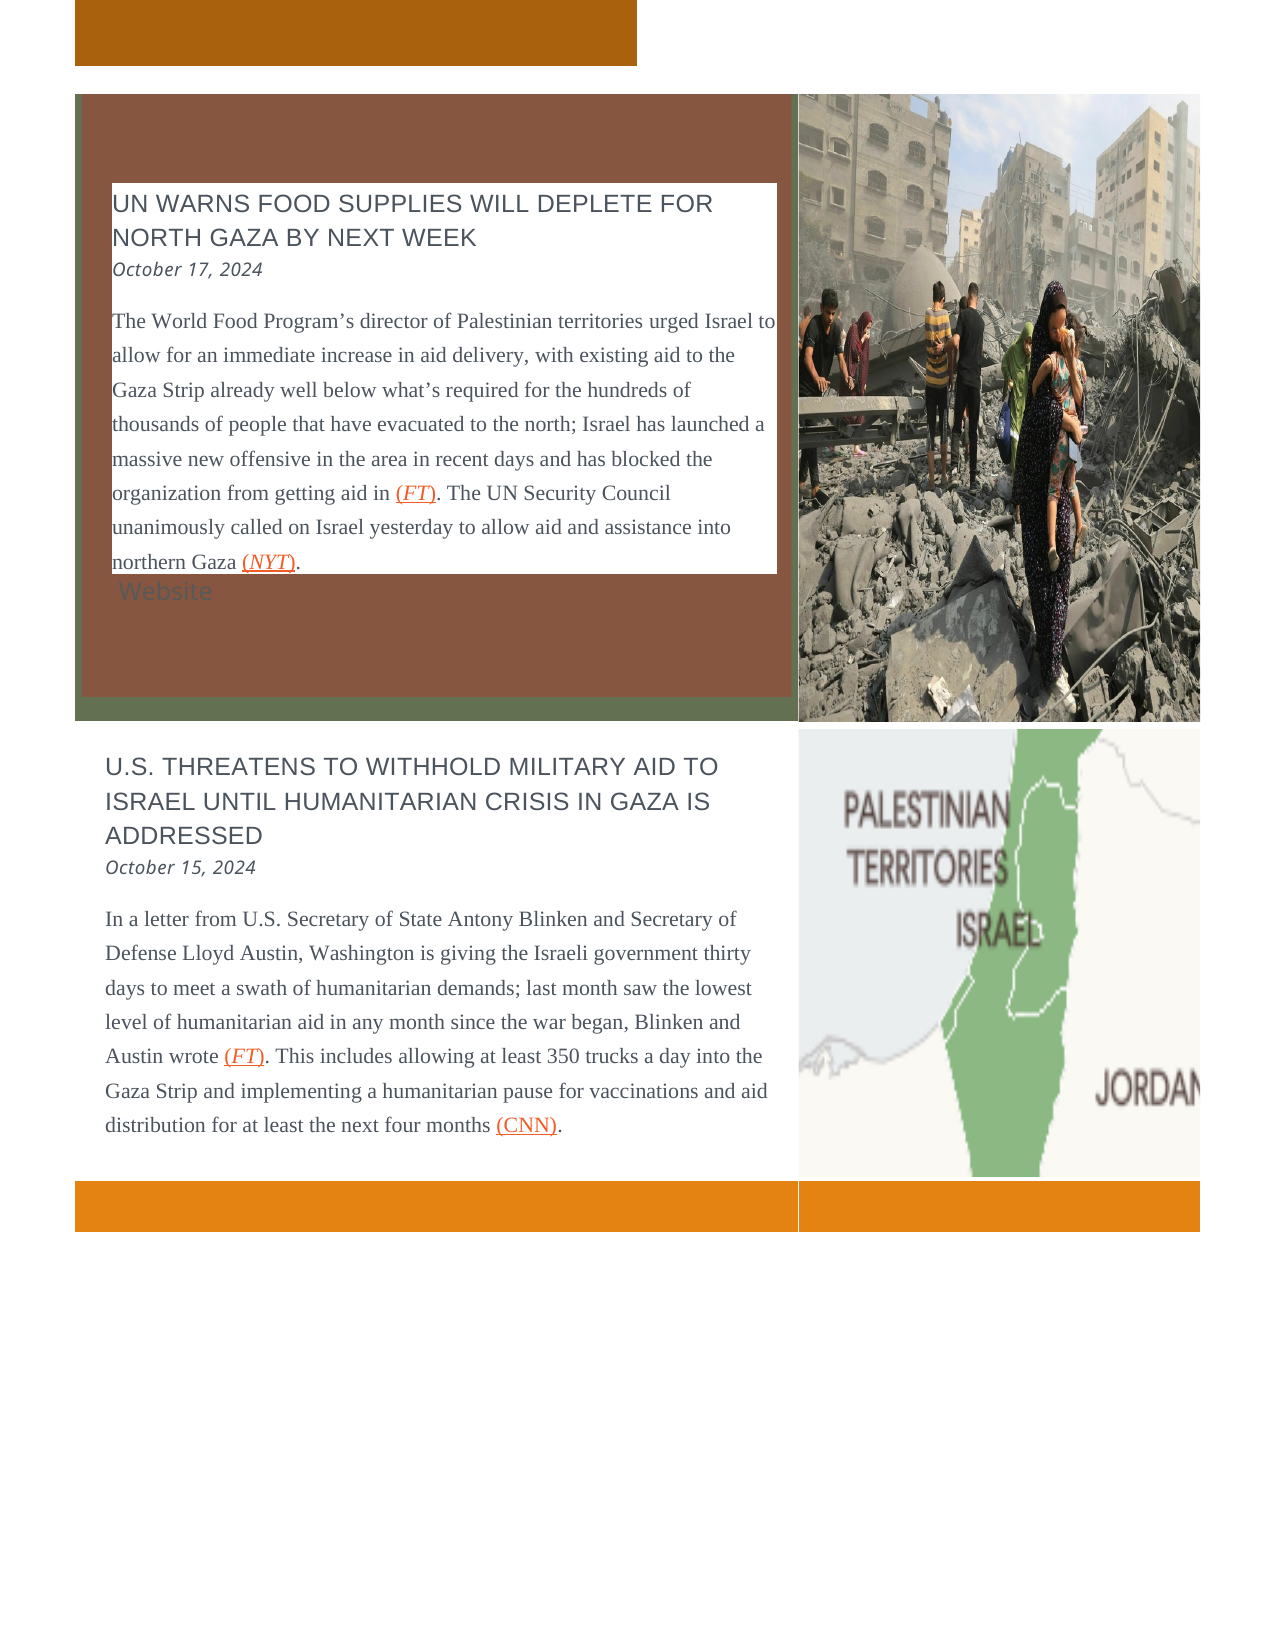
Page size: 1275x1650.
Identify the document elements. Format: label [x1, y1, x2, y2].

table_cell [799, 1177, 1200, 1181]
picture [798, 729, 1200, 1177]
table_header [75, 94, 798, 721]
table_cell [799, 722, 1200, 729]
table_cell [75, 1181, 798, 1232]
picture [798, 94, 1200, 722]
table_cell [75, 721, 798, 1181]
table_cell [799, 1181, 1200, 1232]
